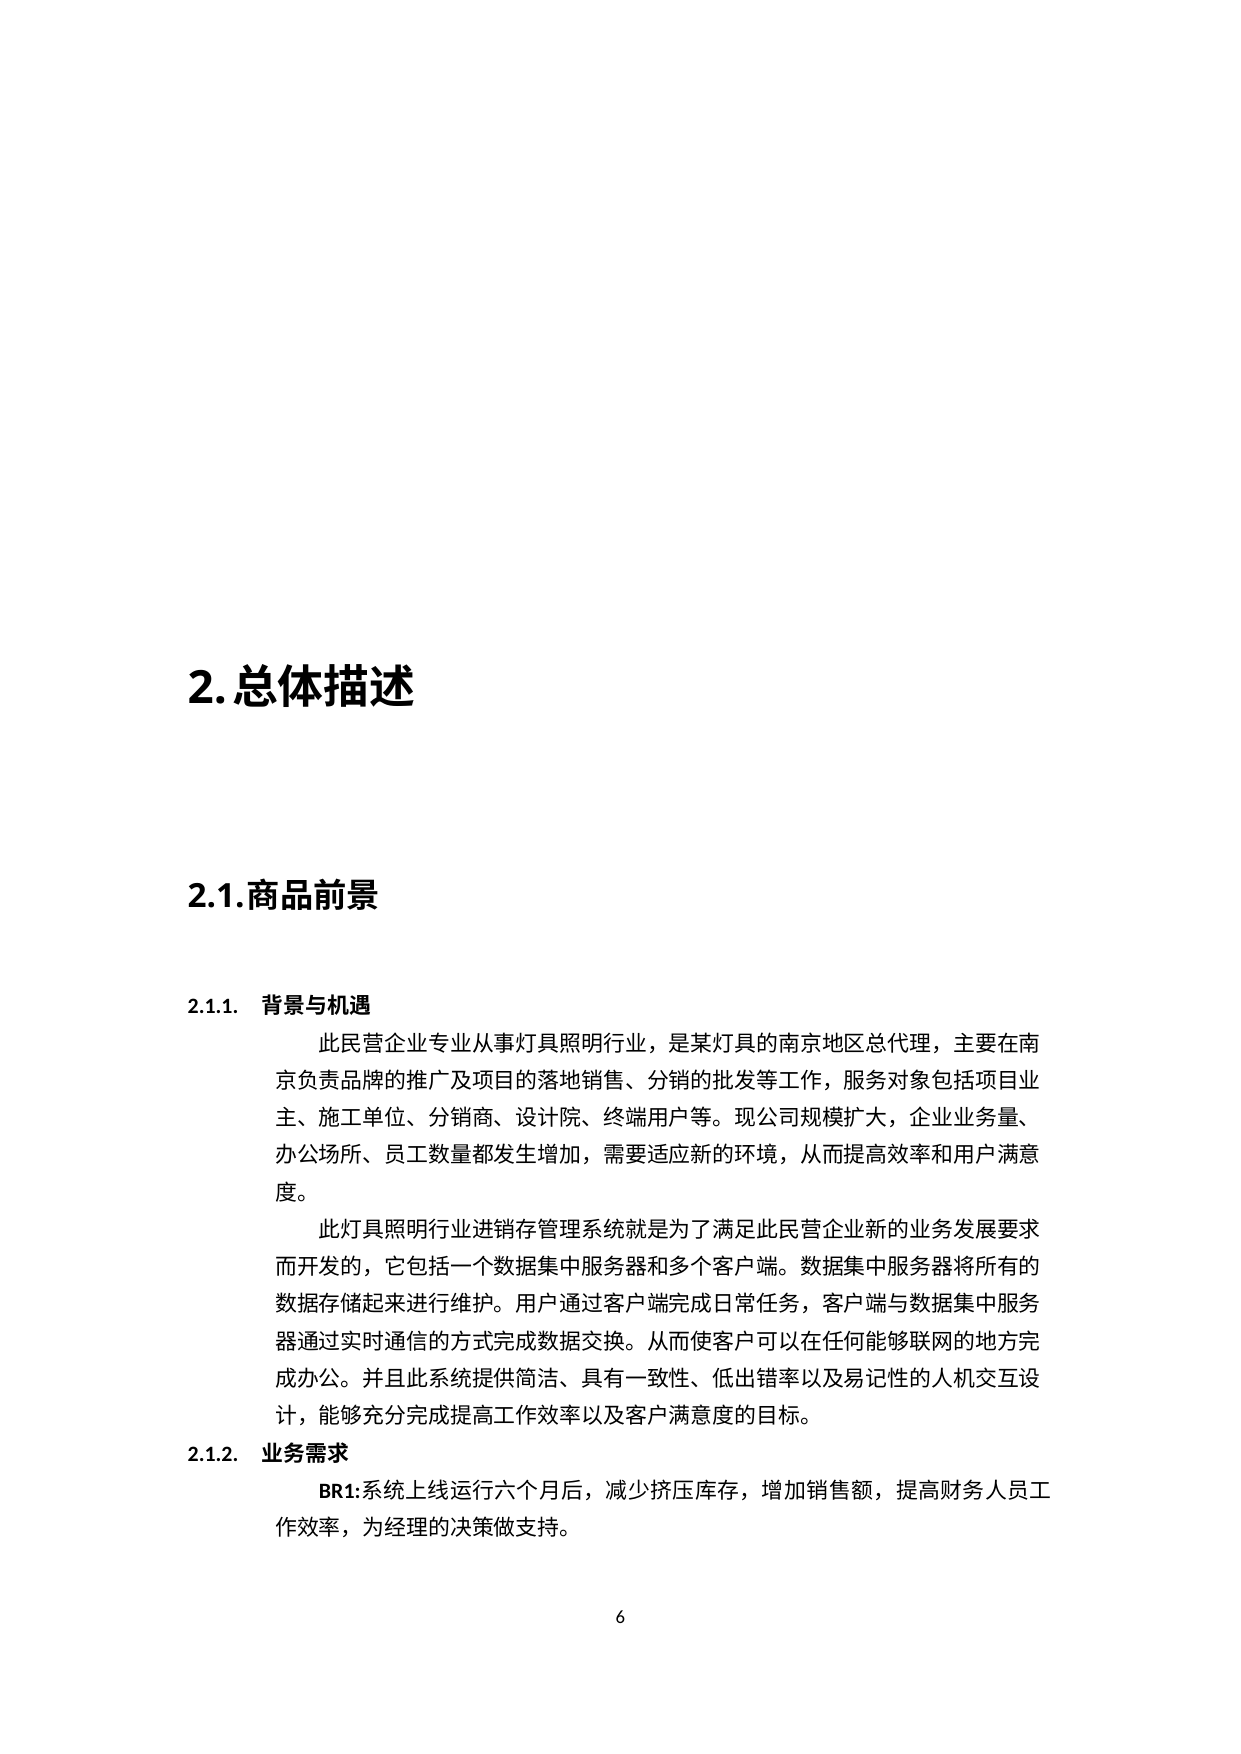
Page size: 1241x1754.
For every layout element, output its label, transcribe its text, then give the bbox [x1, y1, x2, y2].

list 业务需求 [187, 1435, 1053, 1468]
list BR1:系统上线运行六个月后，减少挤压库存，增加销售额，提高财务人员工作效率，为经理的决策做支持。 [275, 1472, 1053, 1542]
list 背景与机遇 [187, 988, 1053, 1020]
subtitle 总体描述 [187, 635, 1053, 732]
text 此民营企业专业从事灯具照明行业，是某灯具的南京地区总代理，主要在南京负责品牌的推广及项目的落地销售、分销的批发等工作，服务对象包括项目业主、施工单位、分销商、设计院、终端用户等。现公司规模扩大，企业业务量、办公场所、员工数量都发生增加，需要适应新的环境，从而提高效率和用户满意度。 [275, 1025, 1053, 1207]
subtitle 商品前景 [187, 861, 1053, 926]
text 此灯具照明行业进销存管理系统就是为了满足此民营企业新的业务发展要求而开发的，它包括一个数据集中服务器和多个客户端。数据集中服务器将所有的数据存储起来进行维护。用户通过客户端完成日常任务，客户端与数据集中服务器通过实时通信的方式完成数据交换。从而使客户可以在任何能够联网的地方完成办公。并且此系统提供简洁、具有一致性、低出错率以及易记性的人机交互设计，能够充分完成提高工作效率以及客户满意度的目标。 [275, 1211, 1053, 1430]
